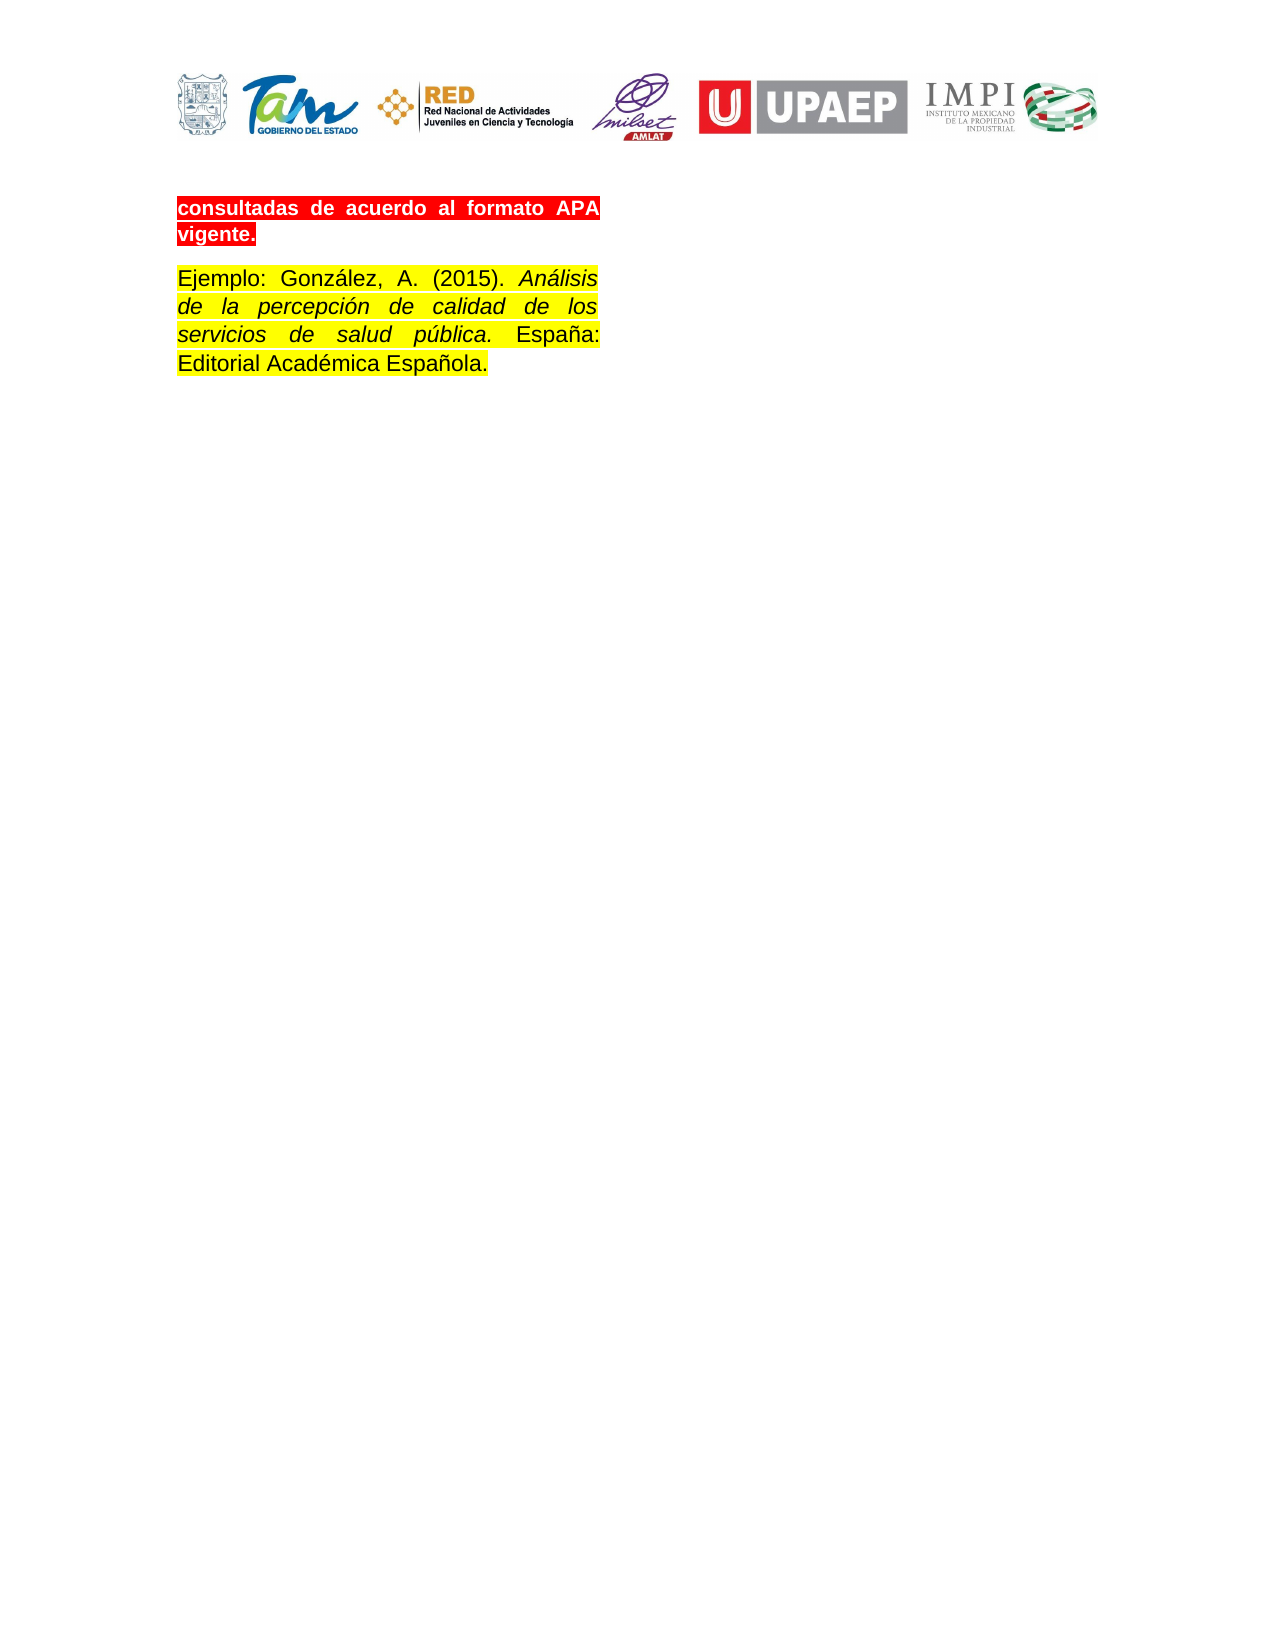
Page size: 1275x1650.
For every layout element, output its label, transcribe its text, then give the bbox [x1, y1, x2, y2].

text Ejemplo: González, A. (2015). Análisis de la percepción de calidad de los servicios de salud pública. España: Editorial Académica Española. [177, 348, 600, 376]
picture [177, 73, 1098, 141]
